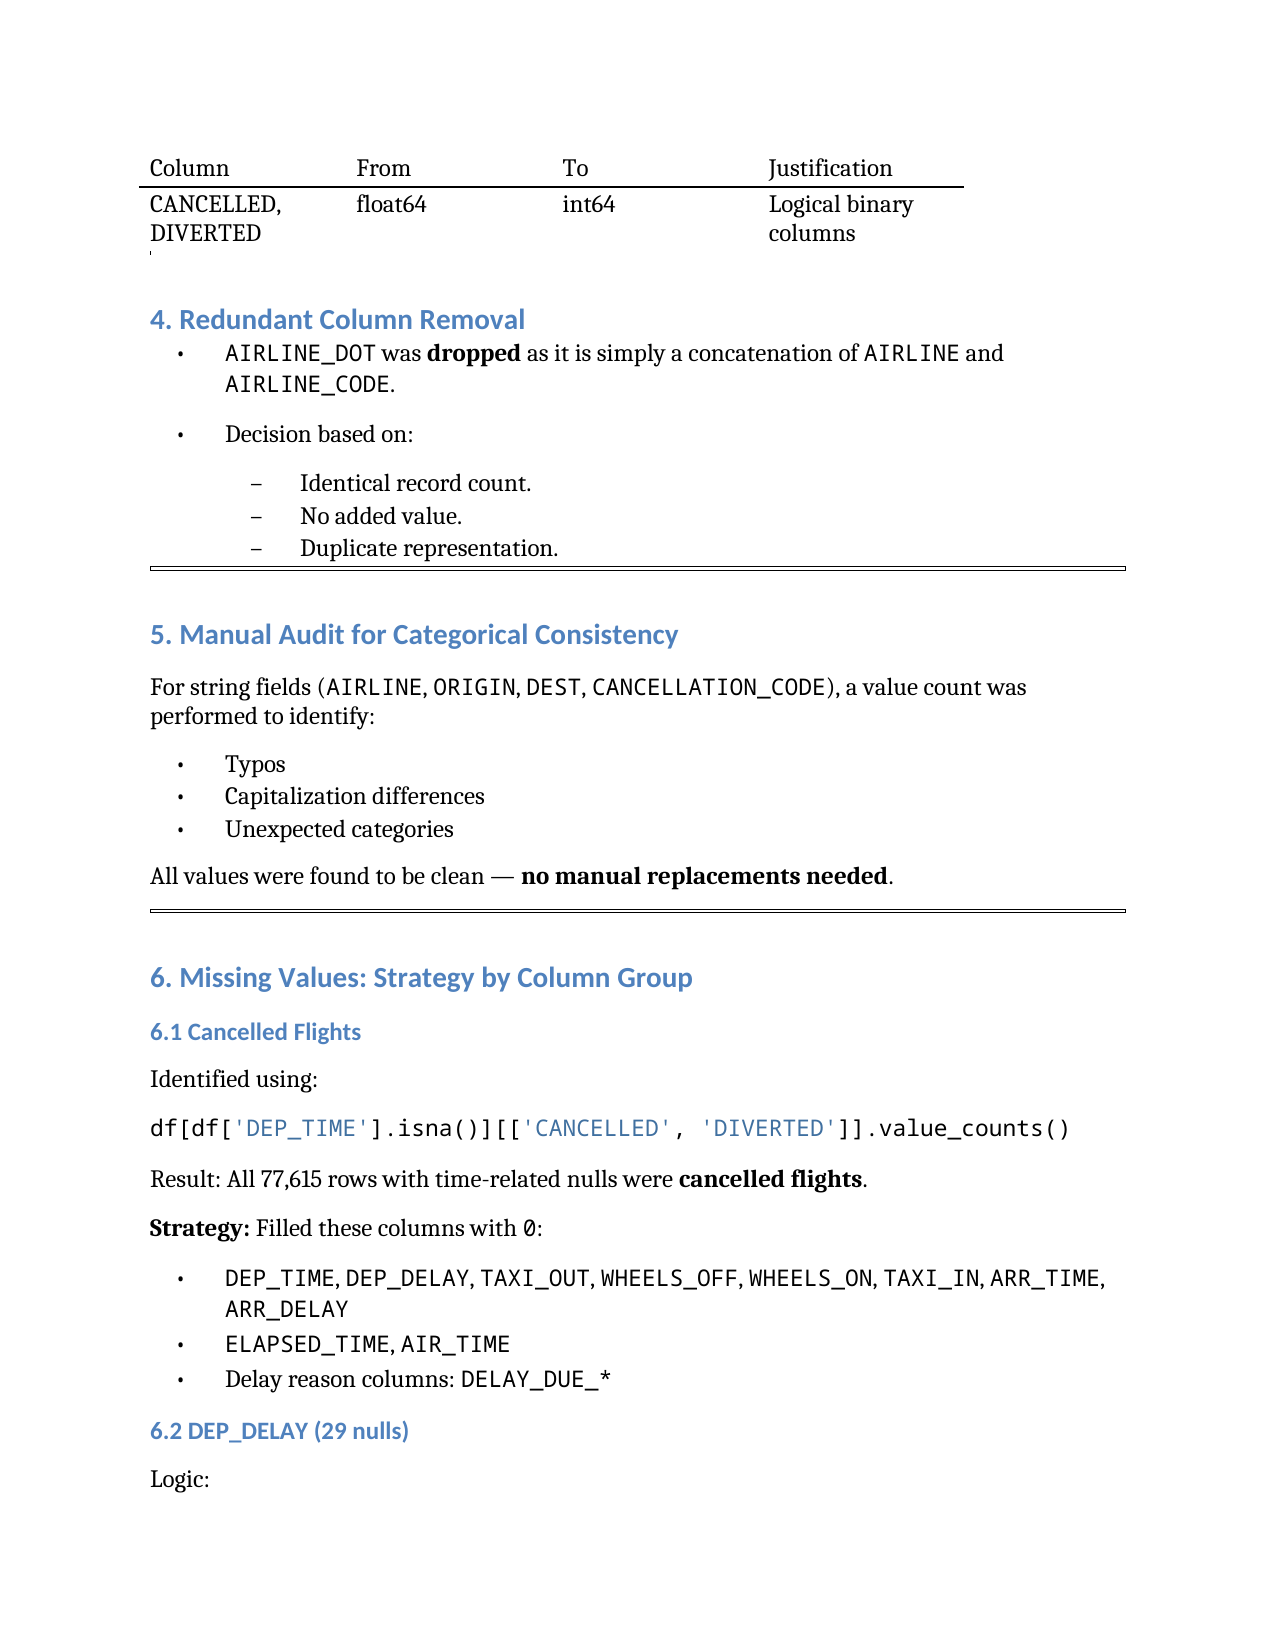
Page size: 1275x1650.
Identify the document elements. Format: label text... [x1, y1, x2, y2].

text All values were found to be clean — no manual replacements needed. [150, 862, 1125, 891]
text df[df['DEP_TIME'].isna()][['CANCELLED', 'DIVERTED']].value_counts() [150, 1112, 1125, 1144]
text Logic: [150, 1464, 1125, 1493]
table_header From [345, 150, 551, 186]
list Capitalization differences [175, 782, 1125, 811]
list Unexpected categories [175, 814, 1125, 843]
list Duplicate representation. [250, 534, 1125, 563]
text Identified using: [150, 1065, 1125, 1094]
text For string fields (AIRLINE, ORIGIN, DEST, CANCELLATION_CODE), a value count was performed to identify: [150, 671, 1125, 731]
list ELAPSED_TIME, AIR_TIME [175, 1328, 1125, 1359]
text Result: All 77,615 rows with time-related nulls were cancelled flights. [150, 1164, 1125, 1193]
subtitle 6.1 Cancelled Flights [150, 1016, 1125, 1046]
table_cell int64 [551, 188, 757, 251]
subtitle 4. Redundant Column Removal [150, 301, 1125, 336]
list Decision based on: [175, 420, 1125, 448]
subtitle 5. Manual Audit for Categorical Consistency [150, 616, 1125, 652]
table_cell CANCELLED, DIVERTED [139, 188, 345, 251]
text Strategy: Filled these columns with 0: [150, 1212, 1125, 1243]
list Delay reason columns: DELAY_DUE_* [175, 1363, 1125, 1394]
table_header Justification [758, 150, 964, 186]
table_cell Logical binary columns [758, 188, 964, 251]
subtitle 6. Missing Values: Strategy by Column Group [150, 959, 1125, 995]
table_header Column [139, 150, 345, 186]
subtitle 6.2 DEP_DELAY (29 nulls) [150, 1415, 1125, 1446]
list No added value. [250, 502, 1125, 531]
list Typos [175, 749, 1125, 778]
table_cell float64 [345, 188, 551, 251]
list Identical record count. [250, 469, 1125, 498]
table_header To [551, 150, 757, 186]
list AIRLINE_DOT was dropped as it is simply a concatenation of AIRLINE and AIRLINE_CODE. [175, 336, 1125, 399]
list DEP_TIME, DEP_DELAY, TAXI_OUT, WHEELS_OFF, WHEELS_ON, TAXI_IN, ARR_TIME, ARR_DELAY [175, 1262, 1125, 1324]
